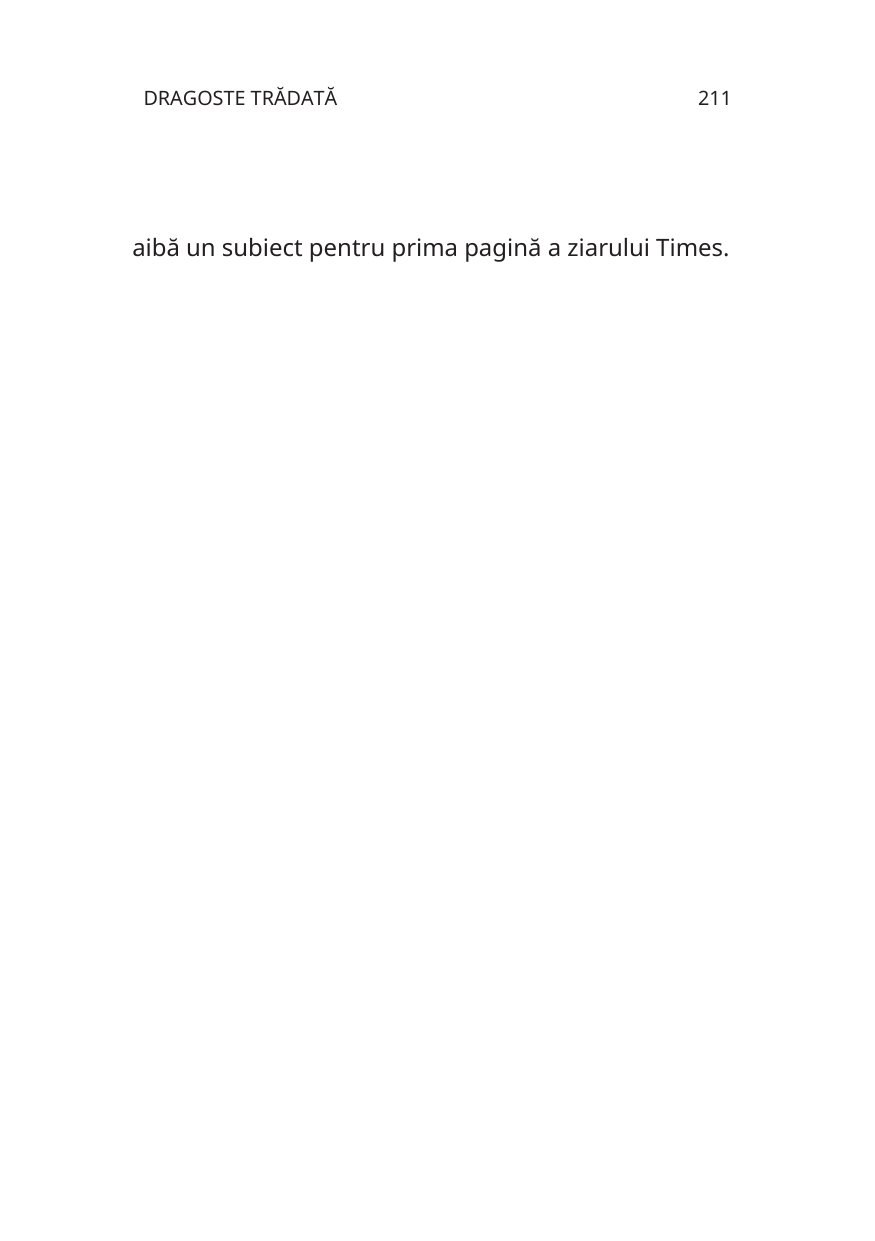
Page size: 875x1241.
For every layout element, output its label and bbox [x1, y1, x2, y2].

text [132, 228, 745, 264]
